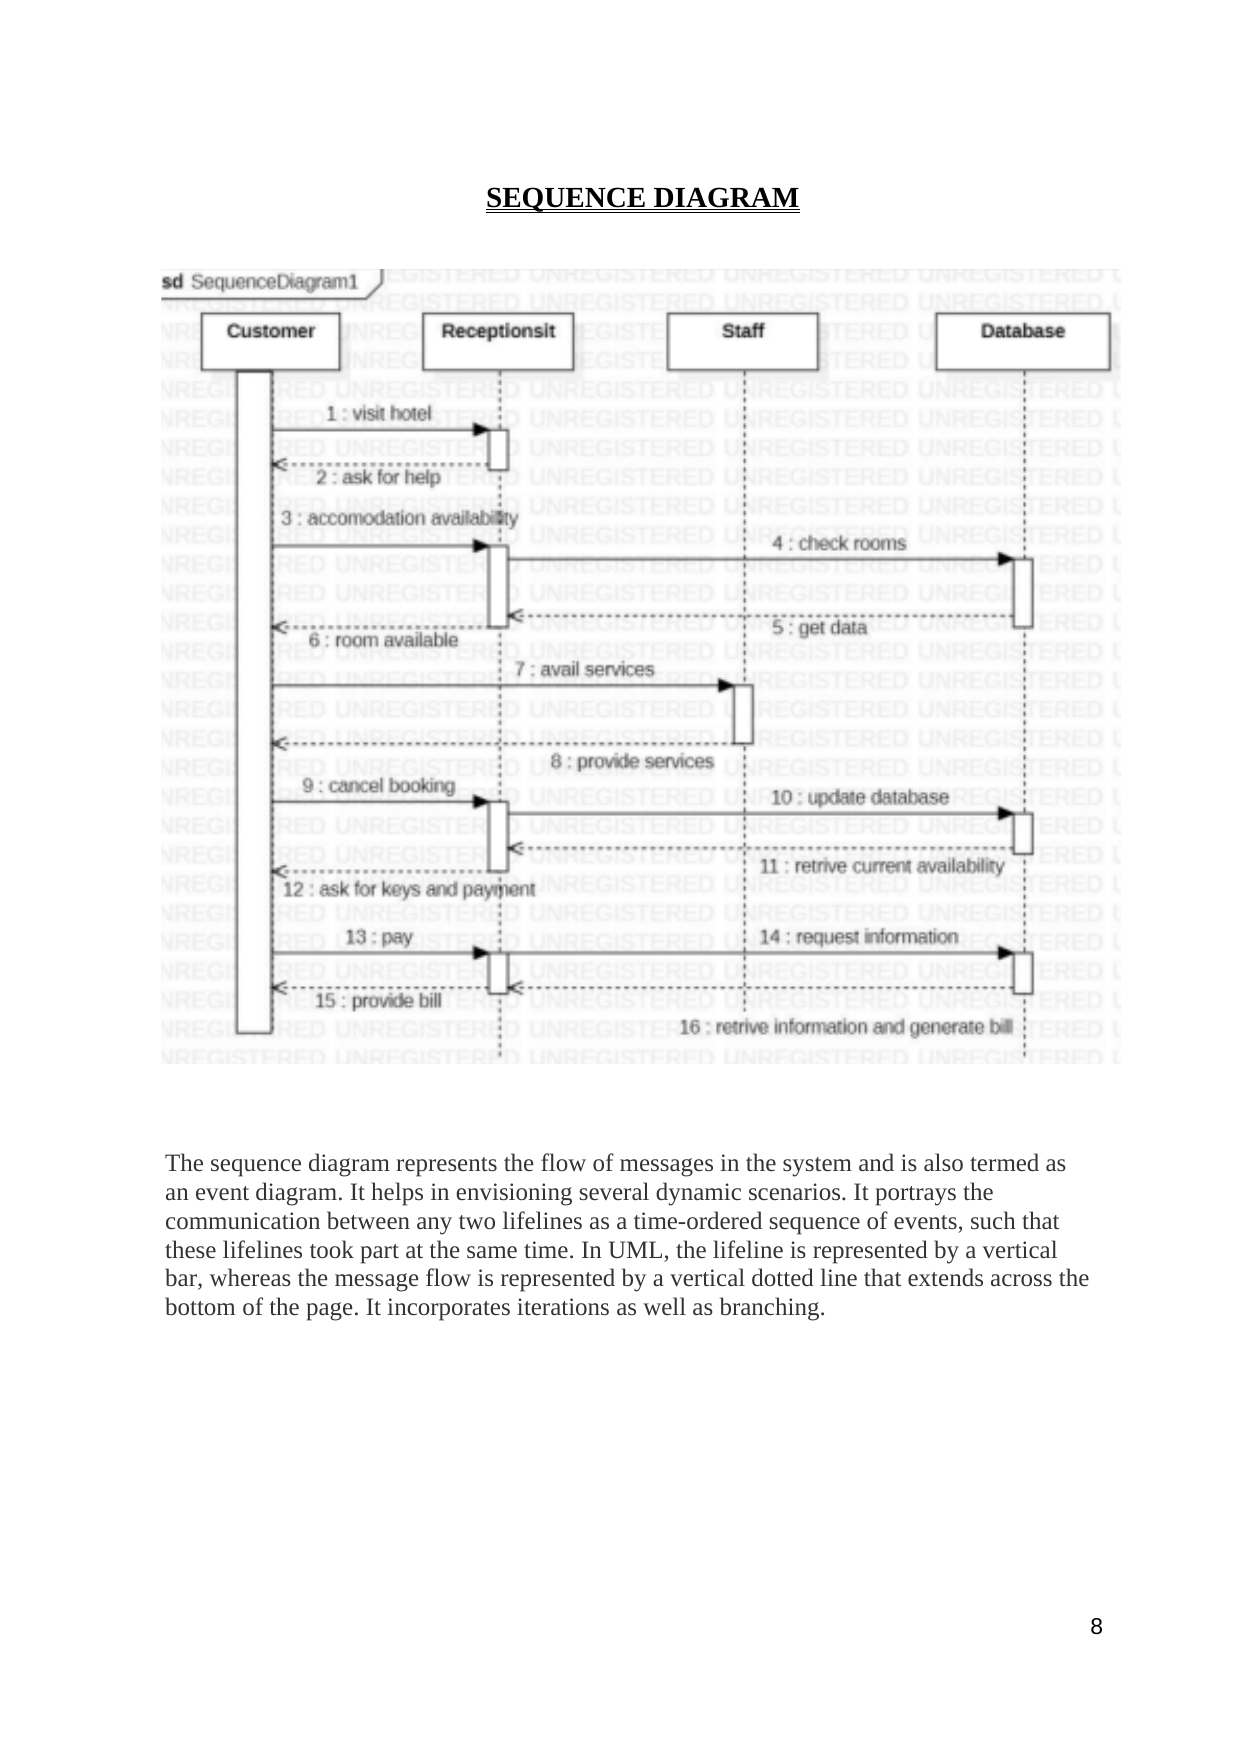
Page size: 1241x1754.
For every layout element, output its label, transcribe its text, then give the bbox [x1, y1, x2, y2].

text SEQUENCE DIAGRAM [165, 180, 1120, 214]
picture [161, 269, 1122, 1064]
text The sequence diagram represents the flow of messages in the system and is also termed as an event diagram. It helps in envisioning several dynamic scenarios. It portrays the communication between any two lifelines as a time-ordered sequence of events, such that these lifelines took part at the same time. In UML, the lifeline is represented by a vertical bar, whereas the message flow is represented by a vertical dotted line that extends across the bottom of the page. It incorporates iterations as well as branching. [165, 1064, 1091, 1321]
